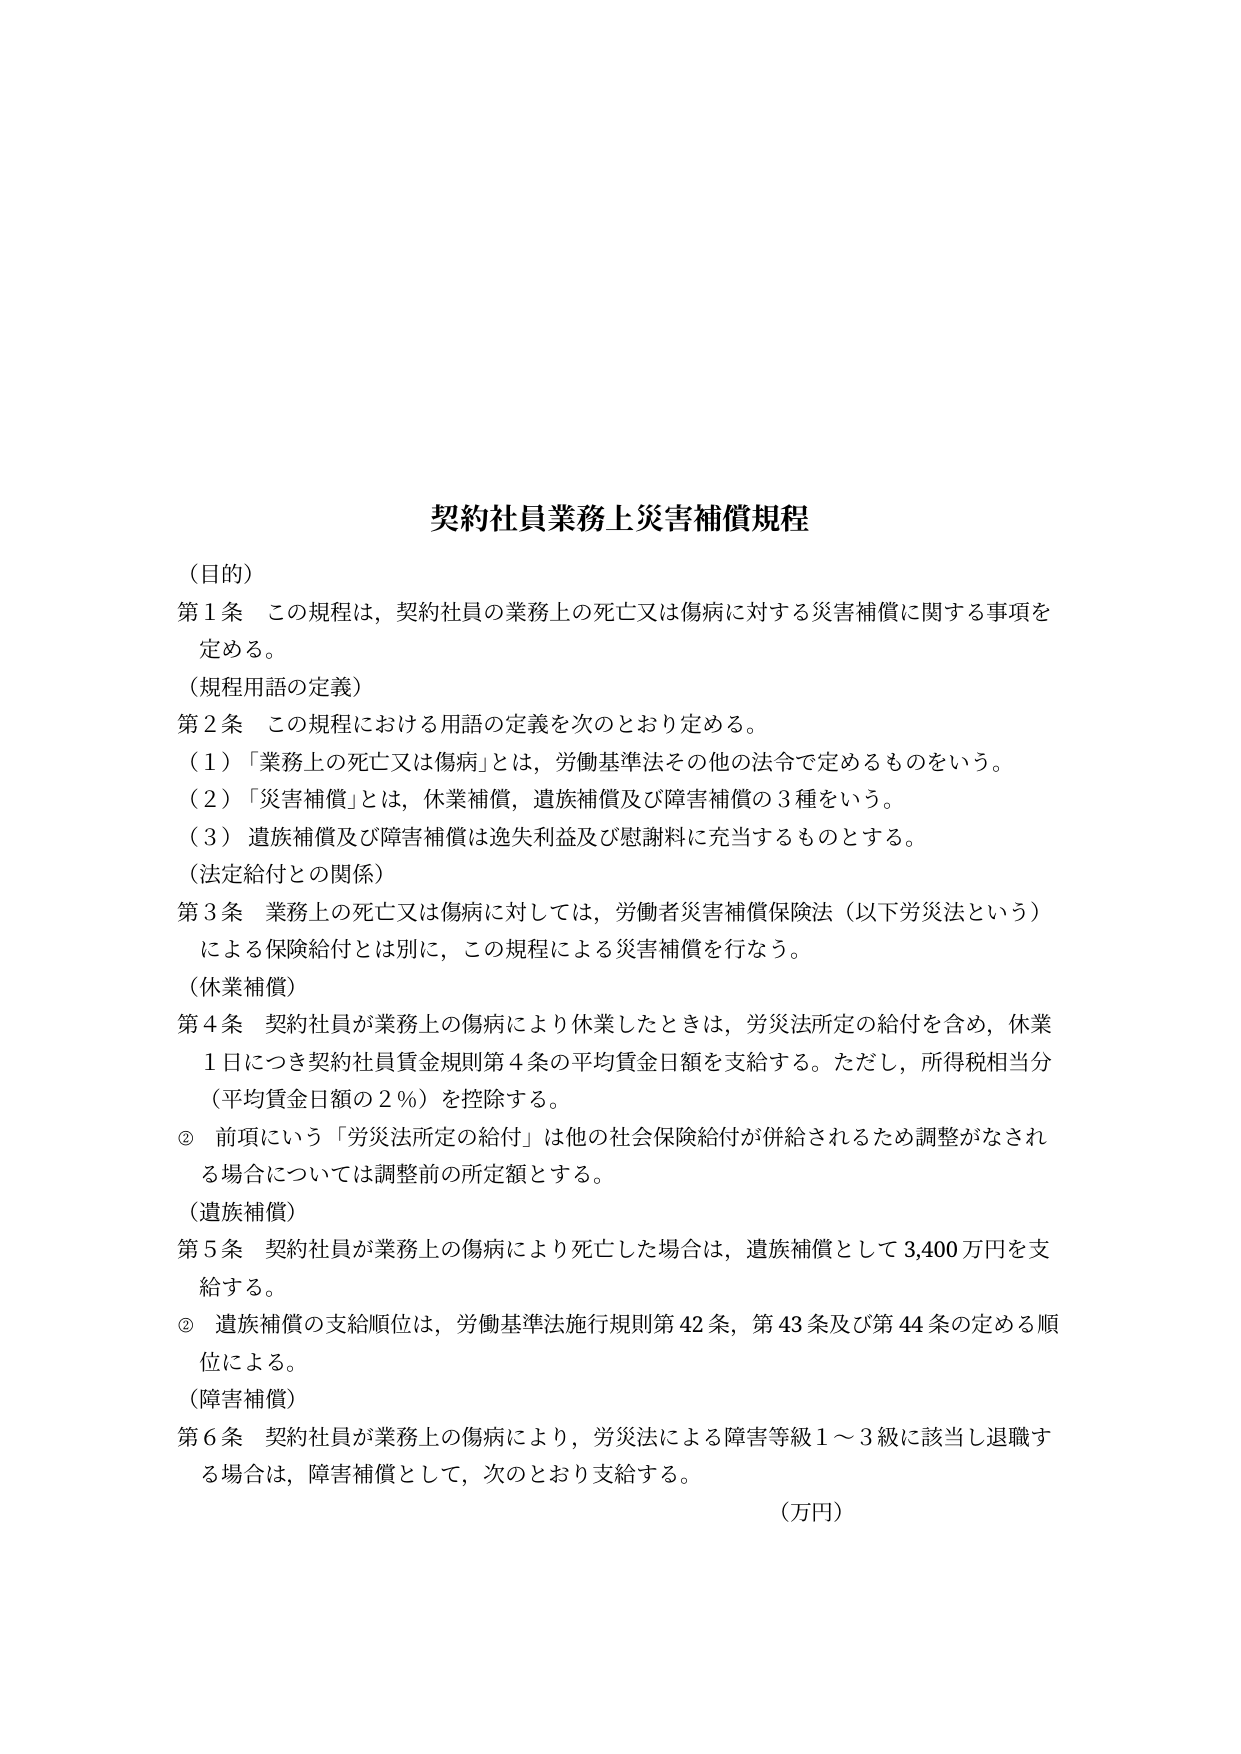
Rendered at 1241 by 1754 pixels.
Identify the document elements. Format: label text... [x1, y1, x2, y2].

text 第６条 契約社員が業務上の傷病により，労災法による障害等級１～３級に該当し退職する場合は，障害補償として，次のとおり支給する。 [177, 1417, 1063, 1492]
text 第５条 契約社員が業務上の傷病により死亡した場合は，遺族補償として3,400万円を支給する。 [177, 1229, 1063, 1304]
text 第２条 この規程における用語の定義を次のとおり定める。 [177, 704, 1063, 742]
text （規程用語の定義） [177, 667, 1063, 704]
text （遺族補償） [177, 1192, 1063, 1229]
text （目的） [177, 554, 1063, 592]
text 契約社員業務上災害補償規程 [177, 479, 1063, 554]
text 第１条 この規程は，契約社員の業務上の死亡又は傷病に対する災害補償に関する事項を定める。 [177, 592, 1063, 667]
text （障害補償） [177, 1379, 1063, 1417]
text （法定給付との関係） [177, 854, 1063, 892]
text （休業補償） [177, 967, 1063, 1004]
text ② 前項にいう「労災法所定の給付」は他の社会保険給付が併給されるため調整がなされる場合については調整前の所定額とする。 [177, 1117, 1063, 1192]
text （２） ｢災害補償｣とは，休業補償，遺族補償及び障害補償の３種をいう。 [177, 779, 1063, 817]
text （１） ｢業務上の死亡又は傷病｣とは，労働基準法その他の法令で定めるものをいう。 [177, 742, 1063, 779]
text （３） 遺族補償及び障害補償は逸失利益及び慰謝料に充当するものとする。 [177, 817, 1063, 854]
text 第３条 業務上の死亡又は傷病に対しては，労働者災害補償保険法（以下労災法という）による保険給付とは別に，この規程による災害補償を行なう。 [177, 892, 1063, 967]
text （万円） [199, 1492, 1063, 1529]
text ② 遺族補償の支給順位は，労働基準法施行規則第42条，第43条及び第44条の定める順位による。 [177, 1304, 1063, 1379]
text 第４条 契約社員が業務上の傷病により休業したときは，労災法所定の給付を含め，休業１日につき契約社員賃金規則第４条の平均賃金日額を支給する。ただし，所得税相当分（平均賃金日額の２％）を控除する。 [177, 1004, 1063, 1117]
